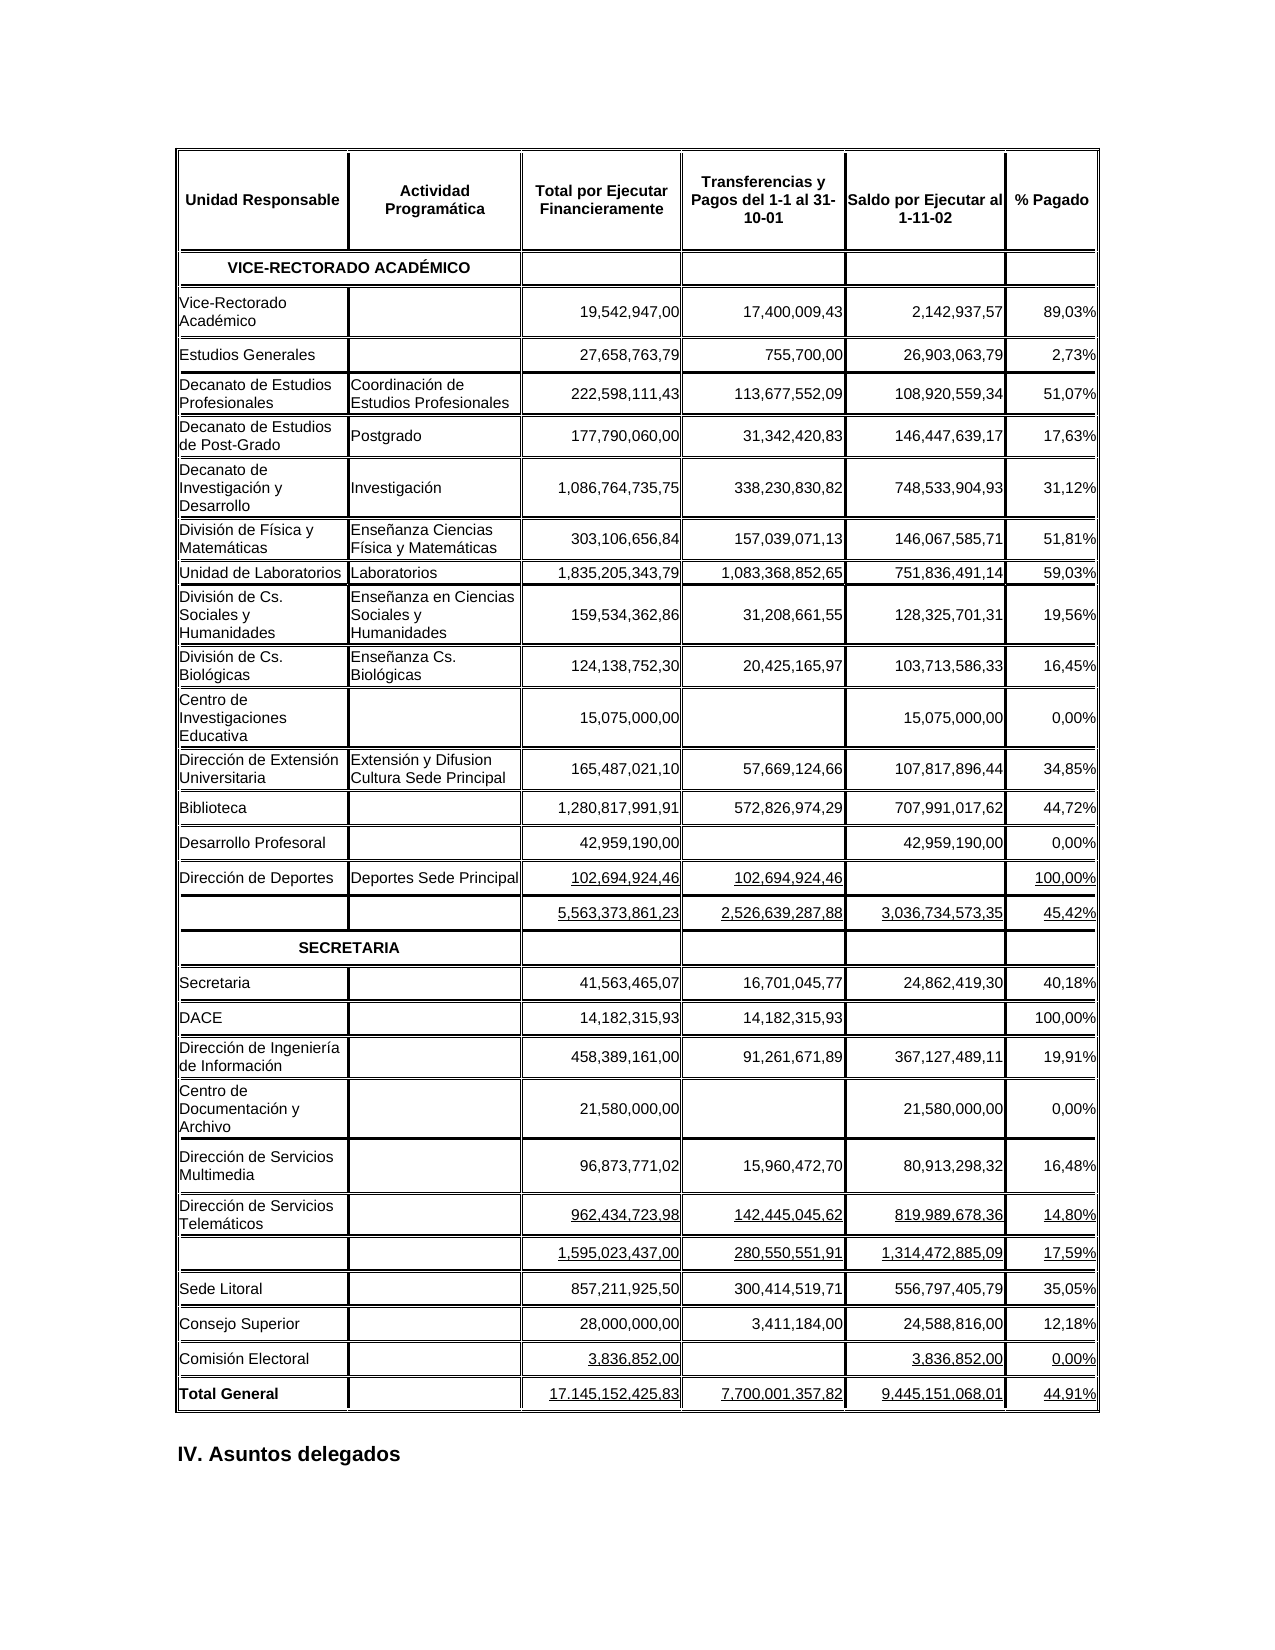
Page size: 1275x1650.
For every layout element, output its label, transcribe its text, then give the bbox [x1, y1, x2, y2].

table_cell 303,106,656,84 [523, 520, 680, 558]
table_cell [350, 1308, 520, 1339]
table_cell SECRETARIA [179, 929, 520, 964]
text IV. Asuntos delegados [177, 1442, 1098, 1466]
table_cell [350, 1273, 520, 1304]
table_cell 280,550,551,91 [683, 1238, 844, 1269]
table_cell [350, 968, 520, 999]
table_cell Decanato de Estudios de Post-Grado [179, 413, 347, 456]
table_cell 102,694,924,46 [523, 862, 680, 894]
table_cell 707,991,017,62 [847, 792, 1004, 824]
table_cell 556,797,405,79 [847, 1273, 1004, 1304]
table_cell 19,56% [1007, 583, 1098, 643]
table_cell DACE [179, 999, 347, 1034]
table_cell 16,701,045,77 [683, 968, 844, 999]
table_cell Dirección de Deportes [177, 859, 348, 894]
table_cell [683, 932, 844, 964]
table_cell 42,959,190,00 [523, 827, 680, 859]
table_cell Estudios Generales [177, 336, 348, 371]
table_cell Desarrollo Profesoral [177, 824, 348, 859]
table_cell 7,700,001,357,82 [682, 1378, 845, 1410]
table_cell 17,59% [1007, 1234, 1097, 1269]
table_cell 14,80% [1005, 1192, 1098, 1234]
table_cell 100,00% [1005, 859, 1098, 894]
table_cell 1,086,764,735,75 [523, 459, 680, 516]
table_cell [350, 792, 520, 824]
table_header % Pagado [1005, 151, 1097, 249]
table_cell 819,989,678,36 [847, 1195, 1004, 1234]
table_cell 1,083,368,852,65 [683, 562, 844, 583]
table_cell 1,314,472,885,09 [847, 1238, 1004, 1269]
table_cell 34,85% [1007, 746, 1097, 788]
table_cell Decanato de Investigación y Desarrollo [177, 456, 348, 516]
table_cell Consejo Superior [179, 1304, 347, 1339]
table_cell 5,563,373,861,23 [523, 897, 680, 929]
table_cell 107,817,896,44 [847, 750, 1004, 788]
table_cell Laboratorios [350, 562, 520, 583]
table_cell Enseñanza Ciencias Física y Matemáticas [350, 520, 520, 558]
table_cell 748,533,904,93 [847, 459, 1004, 516]
table_cell 16,45% [1007, 643, 1097, 686]
table_cell 42,959,190,00 [847, 827, 1004, 859]
table_cell [350, 827, 520, 859]
table_cell Enseñanza en Ciencias Sociales y Humanidades [350, 586, 520, 643]
table_cell 35,05% [1007, 1269, 1097, 1304]
table_cell 128,325,701,31 [847, 586, 1004, 643]
table_cell [1007, 929, 1097, 964]
table_header Saldo por Ejecutar al 1-11-02 [845, 151, 1005, 249]
table_cell Decanato de Estudios Profesionales [179, 371, 347, 413]
table_cell [1007, 249, 1097, 284]
table_cell 9,445,151,068,01 [845, 1378, 1005, 1410]
table_cell 1,280,817,991,91 [523, 792, 680, 824]
table_cell 124,138,752,30 [523, 647, 680, 686]
table_cell [350, 1343, 520, 1374]
table_cell 59,03% [1007, 559, 1097, 583]
table_header Transferencias y Pagos del 1-1 al 31-10-01 [682, 149, 845, 249]
table_cell [348, 1378, 521, 1410]
table_cell 300,414,519,71 [683, 1273, 844, 1304]
table_cell 57,669,124,66 [683, 750, 844, 788]
table_cell Centro de Investigaciones Educativa [177, 686, 348, 746]
table_cell 91,261,671,89 [683, 1038, 844, 1077]
table_cell 3,836,852,00 [847, 1343, 1004, 1374]
table_cell División de Cs. Sociales y Humanidades [177, 583, 347, 643]
table_cell 17.145,152,425,83 [521, 1378, 682, 1410]
table_cell Vice-Rectorado Académico [179, 284, 347, 336]
table_cell 100,00% [1007, 999, 1097, 1034]
table_cell 26,903,063,79 [847, 339, 1004, 371]
table_cell [683, 1080, 844, 1137]
table_cell Centro de Documentación y Archivo [177, 1077, 348, 1137]
table_cell 15,960,472,70 [683, 1140, 844, 1192]
table_cell 24,588,816,00 [847, 1308, 1004, 1339]
table_cell 14,182,315,93 [523, 1003, 680, 1034]
table_cell 0,00% [1005, 824, 1098, 859]
table_cell 44,72% [1007, 789, 1097, 824]
table_cell [350, 1238, 520, 1269]
table_cell 27,658,763,79 [523, 339, 680, 371]
table_cell [847, 253, 1004, 284]
table_cell 857,211,925,50 [523, 1273, 680, 1304]
table_cell 15,075,000,00 [847, 689, 1004, 746]
table_cell Dirección de Extensión Universitaria [179, 746, 347, 788]
table_cell 44,91% [1005, 1375, 1097, 1410]
table_cell 367,127,489,11 [847, 1038, 1004, 1077]
table_cell 2,73% [1005, 336, 1098, 371]
table_cell 19,542,947,00 [523, 288, 680, 336]
table_header Unidad Responsable [177, 149, 348, 249]
table_cell 96,873,771,02 [523, 1140, 680, 1192]
table_cell 28,000,000,00 [523, 1308, 680, 1339]
table_cell División de Física y Matemáticas [179, 516, 347, 558]
table_cell 3,036,734,573,35 [847, 897, 1004, 929]
table_cell 51,07% [1007, 371, 1097, 413]
table_cell 41,563,465,07 [523, 968, 680, 999]
table_cell 89,03% [1007, 284, 1097, 336]
table_cell [683, 827, 844, 859]
table_cell 962,434,723,98 [523, 1195, 680, 1234]
table_cell 17,400,009,43 [683, 288, 844, 336]
table_cell 45,42% [1007, 894, 1097, 929]
table_cell Enseñanza Cs. Biológicas [350, 647, 520, 686]
table_cell 3,836,852,00 [523, 1343, 680, 1374]
table_cell Extensión y Difusion Cultura Sede Principal [350, 750, 520, 788]
table_cell Biblioteca [179, 789, 347, 824]
table_header Actividad Programática [348, 151, 521, 249]
table_cell 103,713,586,33 [847, 647, 1004, 686]
table_cell [179, 1234, 347, 1269]
table_cell 165,487,021,10 [523, 750, 680, 788]
table_cell División de Cs. Biológicas [179, 643, 347, 686]
table_cell Coordinación de Estudios Profesionales [350, 374, 520, 413]
table_cell Dirección de Servicios Multimedia [179, 1137, 347, 1192]
table_cell Unidad de Laboratorios [179, 559, 347, 583]
table_cell Investigación [350, 459, 520, 516]
table_cell 2,526,639,287,88 [683, 897, 844, 929]
table_cell [350, 1080, 520, 1137]
table_cell 0,00% [1005, 686, 1098, 746]
table_cell [350, 1140, 520, 1192]
table_cell 751,836,491,14 [847, 562, 1004, 583]
table_header Total por Ejecutar Financieramente [521, 151, 682, 249]
table_cell [350, 339, 520, 371]
table_cell 146,067,585,71 [847, 520, 1004, 558]
table_cell 1,595,023,437,00 [523, 1238, 680, 1269]
table_cell 21,580,000,00 [847, 1080, 1004, 1137]
table_cell 146,447,639,17 [847, 417, 1004, 456]
table_cell [683, 689, 844, 746]
table_cell Deportes Sede Principal [350, 862, 520, 894]
table_cell [523, 253, 680, 284]
table_cell [847, 932, 1004, 964]
table_cell 572,826,974,29 [683, 792, 844, 824]
table_cell 31,342,420,83 [683, 417, 844, 456]
table_cell 338,230,830,82 [683, 459, 844, 516]
table_cell 102,694,924,46 [683, 862, 844, 894]
table_cell 159,534,362,86 [523, 586, 680, 643]
table_cell 157,039,071,13 [683, 520, 844, 558]
table_cell 12,18% [1007, 1304, 1097, 1339]
table_cell 0,00% [1007, 1340, 1097, 1374]
table_cell 21,580,000,00 [523, 1080, 680, 1137]
table_cell 24,862,419,30 [847, 968, 1004, 999]
table_cell 177,790,060,00 [523, 417, 680, 456]
table_cell [350, 897, 520, 929]
table_cell [683, 253, 844, 284]
table_cell 20,425,165,97 [683, 647, 844, 686]
table_cell Secretaria [179, 964, 347, 999]
table_cell 17,63% [1007, 413, 1097, 456]
table_cell 108,920,559,34 [847, 374, 1004, 413]
table_cell 755,700,00 [683, 339, 844, 371]
table_cell 16,48% [1007, 1137, 1097, 1192]
table_cell 113,677,552,09 [683, 374, 844, 413]
table_cell 142,445,045,62 [683, 1195, 844, 1234]
table_cell 0,00% [1005, 1077, 1098, 1137]
table_cell [350, 689, 520, 746]
table_cell [523, 932, 680, 964]
table_cell 40,18% [1007, 964, 1097, 999]
table_cell 51,81% [1007, 516, 1097, 558]
table_cell [179, 894, 347, 929]
table_cell 31,12% [1005, 456, 1098, 516]
table_cell [350, 1038, 520, 1077]
table_cell [683, 1343, 844, 1374]
table_cell 19,91% [1007, 1034, 1097, 1077]
table_cell Dirección de Servicios Telemáticos [177, 1192, 348, 1234]
table_cell Total General [179, 1375, 348, 1410]
table_cell Dirección de Ingeniería de Información [179, 1034, 347, 1077]
table_cell 31,208,661,55 [683, 586, 844, 643]
table_cell VICE-RECTORADO ACADÉMICO [179, 249, 520, 284]
table_cell [350, 1195, 520, 1234]
table_cell 3,411,184,00 [683, 1308, 844, 1339]
table_cell 2,142,937,57 [847, 288, 1004, 336]
table_cell 14,182,315,93 [683, 1003, 844, 1034]
table_cell 222,598,111,43 [523, 374, 680, 413]
table_cell Comisión Electoral [179, 1340, 347, 1374]
table_cell [350, 288, 520, 336]
table_cell 458,389,161,00 [523, 1038, 680, 1077]
table_cell Sede Litoral [179, 1269, 347, 1304]
table_cell [350, 1003, 520, 1034]
table_cell Postgrado [350, 417, 520, 456]
table_cell [847, 862, 1004, 894]
table_cell 15,075,000,00 [523, 689, 680, 746]
table_cell 1,835,205,343,79 [523, 562, 680, 583]
table_cell 80,913,298,32 [847, 1140, 1004, 1192]
table_cell [847, 1003, 1004, 1034]
